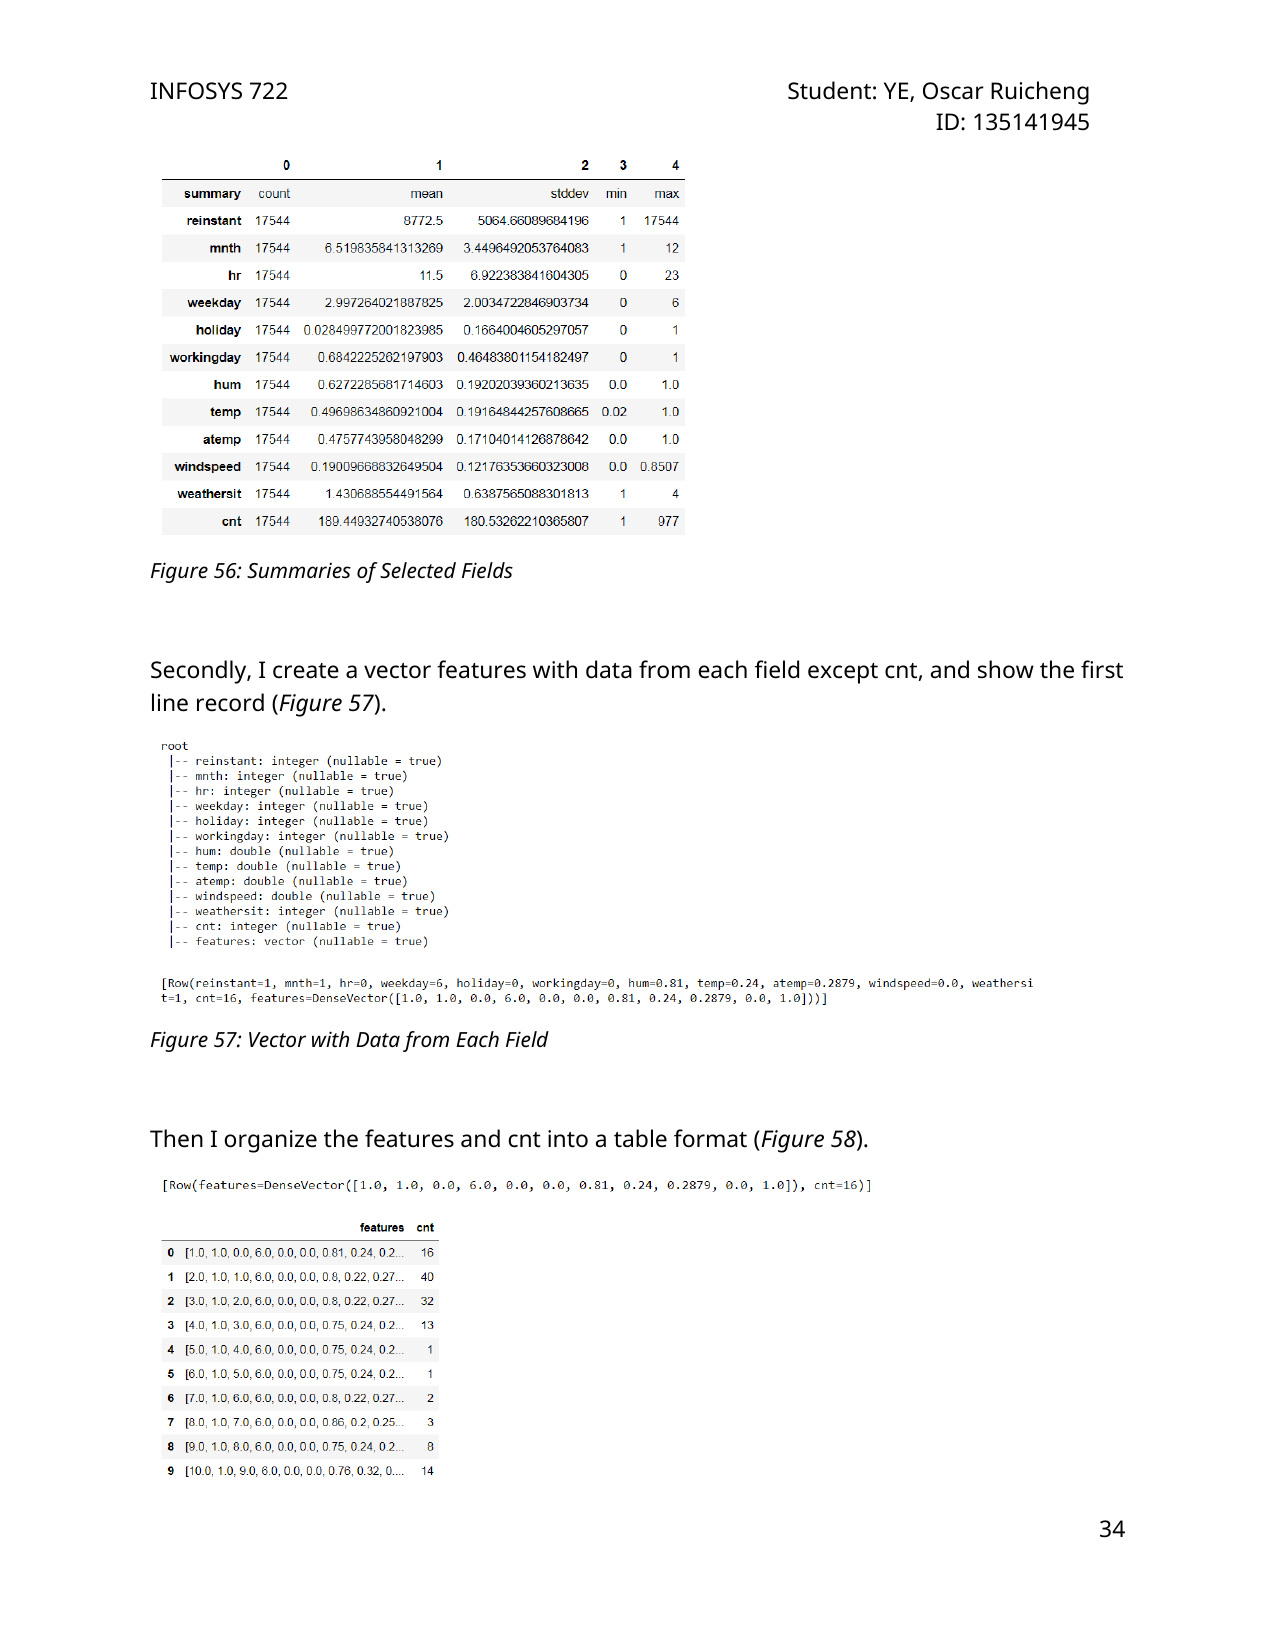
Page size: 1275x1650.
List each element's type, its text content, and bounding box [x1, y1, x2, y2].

text Figure 57: Vector with Data from Each Field [150, 1025, 1125, 1054]
picture [150, 1173, 876, 1480]
text Then I organize the features and cnt into a table format (Figure 58). [150, 1123, 1125, 1154]
picture [150, 737, 1040, 1007]
text Figure 56: Summaries of Selected Fields [150, 556, 1125, 584]
picture [150, 150, 690, 537]
text Secondly, I create a vector features with data from each field except cnt, and show the first line record (Figure 57). [150, 653, 1125, 718]
